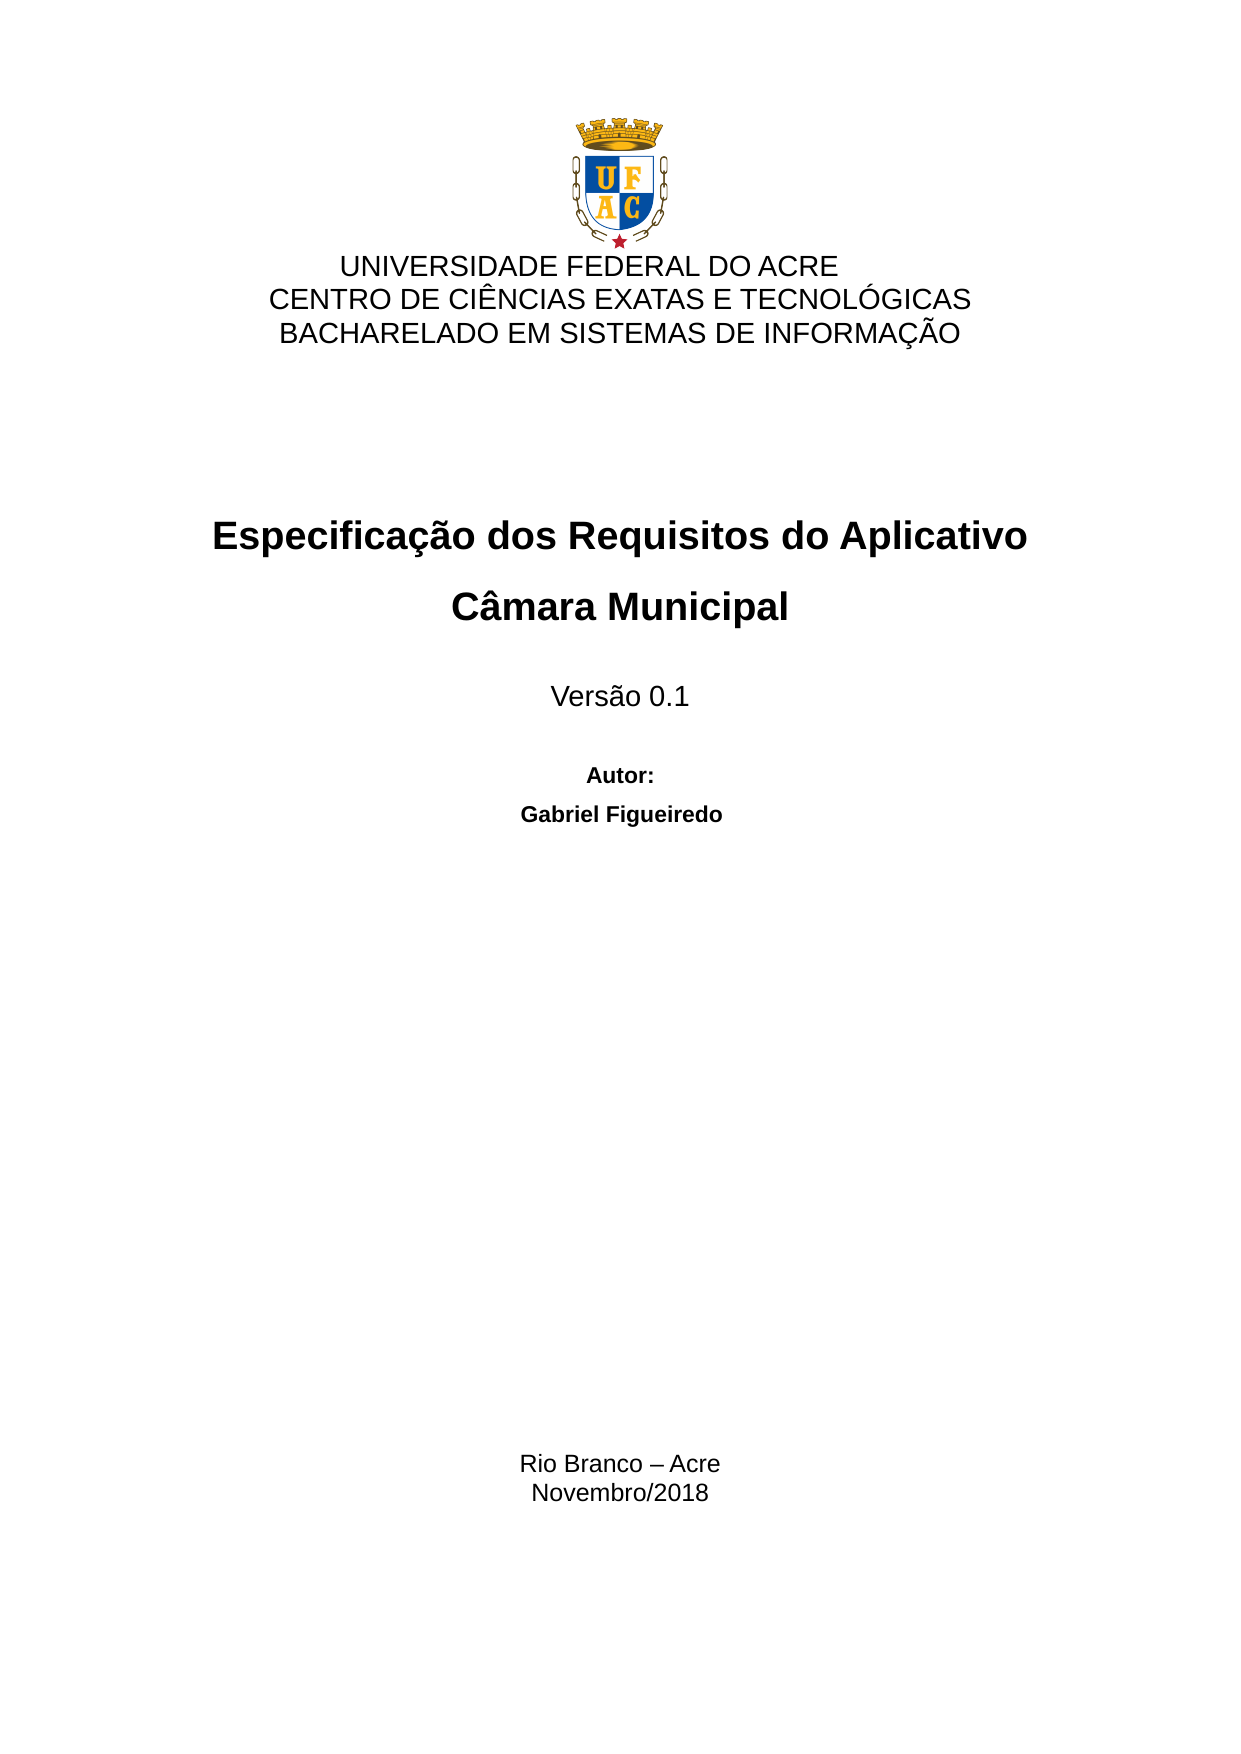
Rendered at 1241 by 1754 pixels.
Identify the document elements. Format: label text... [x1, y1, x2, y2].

text Rio Branco – Acre [118, 1449, 1122, 1478]
text Autor: [118, 762, 1122, 788]
text Novembro/2018 [118, 1478, 1122, 1507]
text Câmara Municipal [118, 583, 1122, 629]
text BACHARELADO EM SISTEMAS DE INFORMAÇÃO [118, 316, 1122, 349]
text UNIVERSIDADE FEDERAL DO ACRE [118, 118, 1122, 282]
subtitle Versão 0.1 [118, 679, 1122, 712]
text Gabriel Figueiredo [121, 801, 1122, 827]
picture [572, 118, 668, 249]
text CENTRO DE CIÊNCIAS EXATAS E TECNOLÓGICAS [118, 282, 1122, 316]
text Especificação dos Requisitos do Aplicativo [118, 512, 1122, 558]
